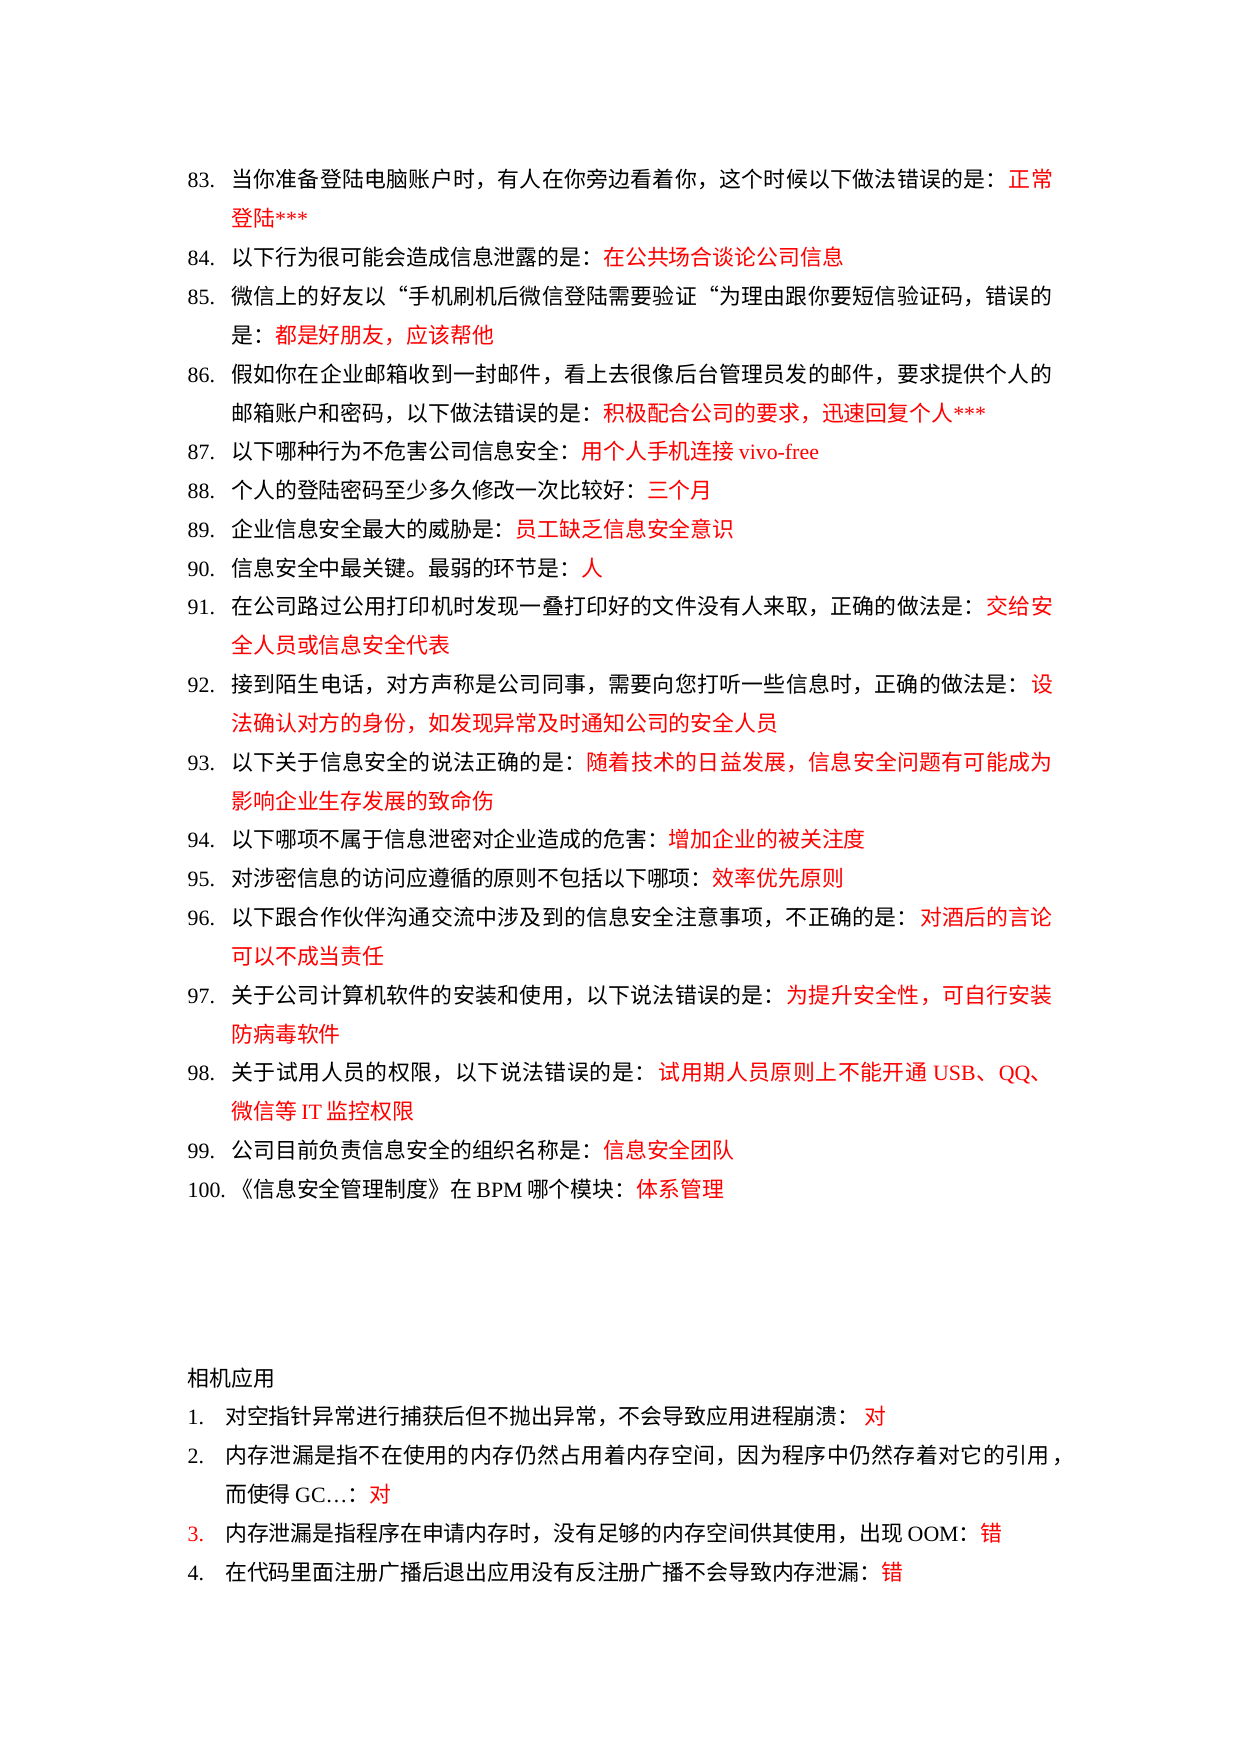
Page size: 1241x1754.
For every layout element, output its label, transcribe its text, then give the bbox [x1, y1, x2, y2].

list 在代码里面注册广播后退出应用没有反注册广播不会导致内存泄漏：错 [187, 1554, 1053, 1587]
list 以下哪项不属于信息泄密对企业造成的危害：增加企业的被关注度 [187, 822, 1053, 854]
list 以下行为很可能会造成信息泄露的是：在公共场合谈论公司信息 [187, 240, 1053, 272]
list 信息安全中最关键。最弱的环节是：人 [187, 550, 1053, 583]
list 微信上的好友以“手机刷机后微信登陆需要验证“为理由跟你要短信验证码，错误的是：都是好朋友，应该帮他 [187, 278, 1053, 350]
list 个人的登陆密码至少多久修改一次比较好：三个月 [187, 473, 1053, 505]
list 以下关于信息安全的说法正确的是：随着技术的日益发展，信息安全问题有可能成为影响企业生存发展的致命伤 [187, 744, 1053, 816]
text 相机应用 [187, 1360, 1053, 1393]
list 在公司路过公用打印机时发现一叠打印好的文件没有人来取，正确的做法是：交给安全人员或信息安全代表 [187, 589, 1053, 660]
list 内存泄漏是指程序在申请内存时，没有足够的内存空间供其使用，出现OOM：错 [187, 1515, 1053, 1548]
list 对空指针异常进行捕获后但不抛出异常，不会导致应用进程崩溃： 对 [187, 1399, 1053, 1431]
list 假如你在企业邮箱收到一封邮件，看上去很像后台管理员发的邮件，要求提供个人的邮箱账户和密码，以下做法错误的是：积极配合公司的要求，迅速回复个人*** [187, 356, 1053, 428]
list 关于公司计算机软件的安装和使用，以下说法错误的是：为提升安全性，可自行安装防病毒软件 [187, 977, 1053, 1049]
list 企业信息安全最大的威胁是：员工缺乏信息安全意识 [187, 511, 1053, 544]
list 接到陌生电话，对方声称是公司同事，需要向您打听一些信息时，正确的做法是：设法确认对方的身份，如发现异常及时通知公司的安全人员 [187, 667, 1053, 738]
list 公司目前负责信息安全的组织名称是：信息安全团队 [187, 1133, 1053, 1165]
list 关于试用人员的权限，以下说法错误的是：试用期人员原则上不能开通USB、QQ、微信等IT监控权限 [187, 1055, 1053, 1126]
list 《信息安全管理制度》在BPM哪个模块：体系管理 [187, 1171, 1053, 1204]
list 以下跟合作伙伴沟通交流中涉及到的信息安全注意事项，不正确的是：对酒后的言论可以不成当责任 [187, 899, 1053, 971]
list 内存泄漏是指不在使用的内存仍然占用着内存空间，因为程序中仍然存着对它的引用，而使得GC…：对 [187, 1438, 1053, 1509]
list 当你准备登陆电脑账户时，有人在你旁边看着你，这个时候以下做法错误的是：正常登陆*** [187, 162, 1053, 233]
list 对涉密信息的访问应遵循的原则不包括以下哪项：效率优先原则 [187, 861, 1053, 893]
list 以下哪种行为不危害公司信息安全：用个人手机连接vivo-free [187, 434, 1053, 466]
